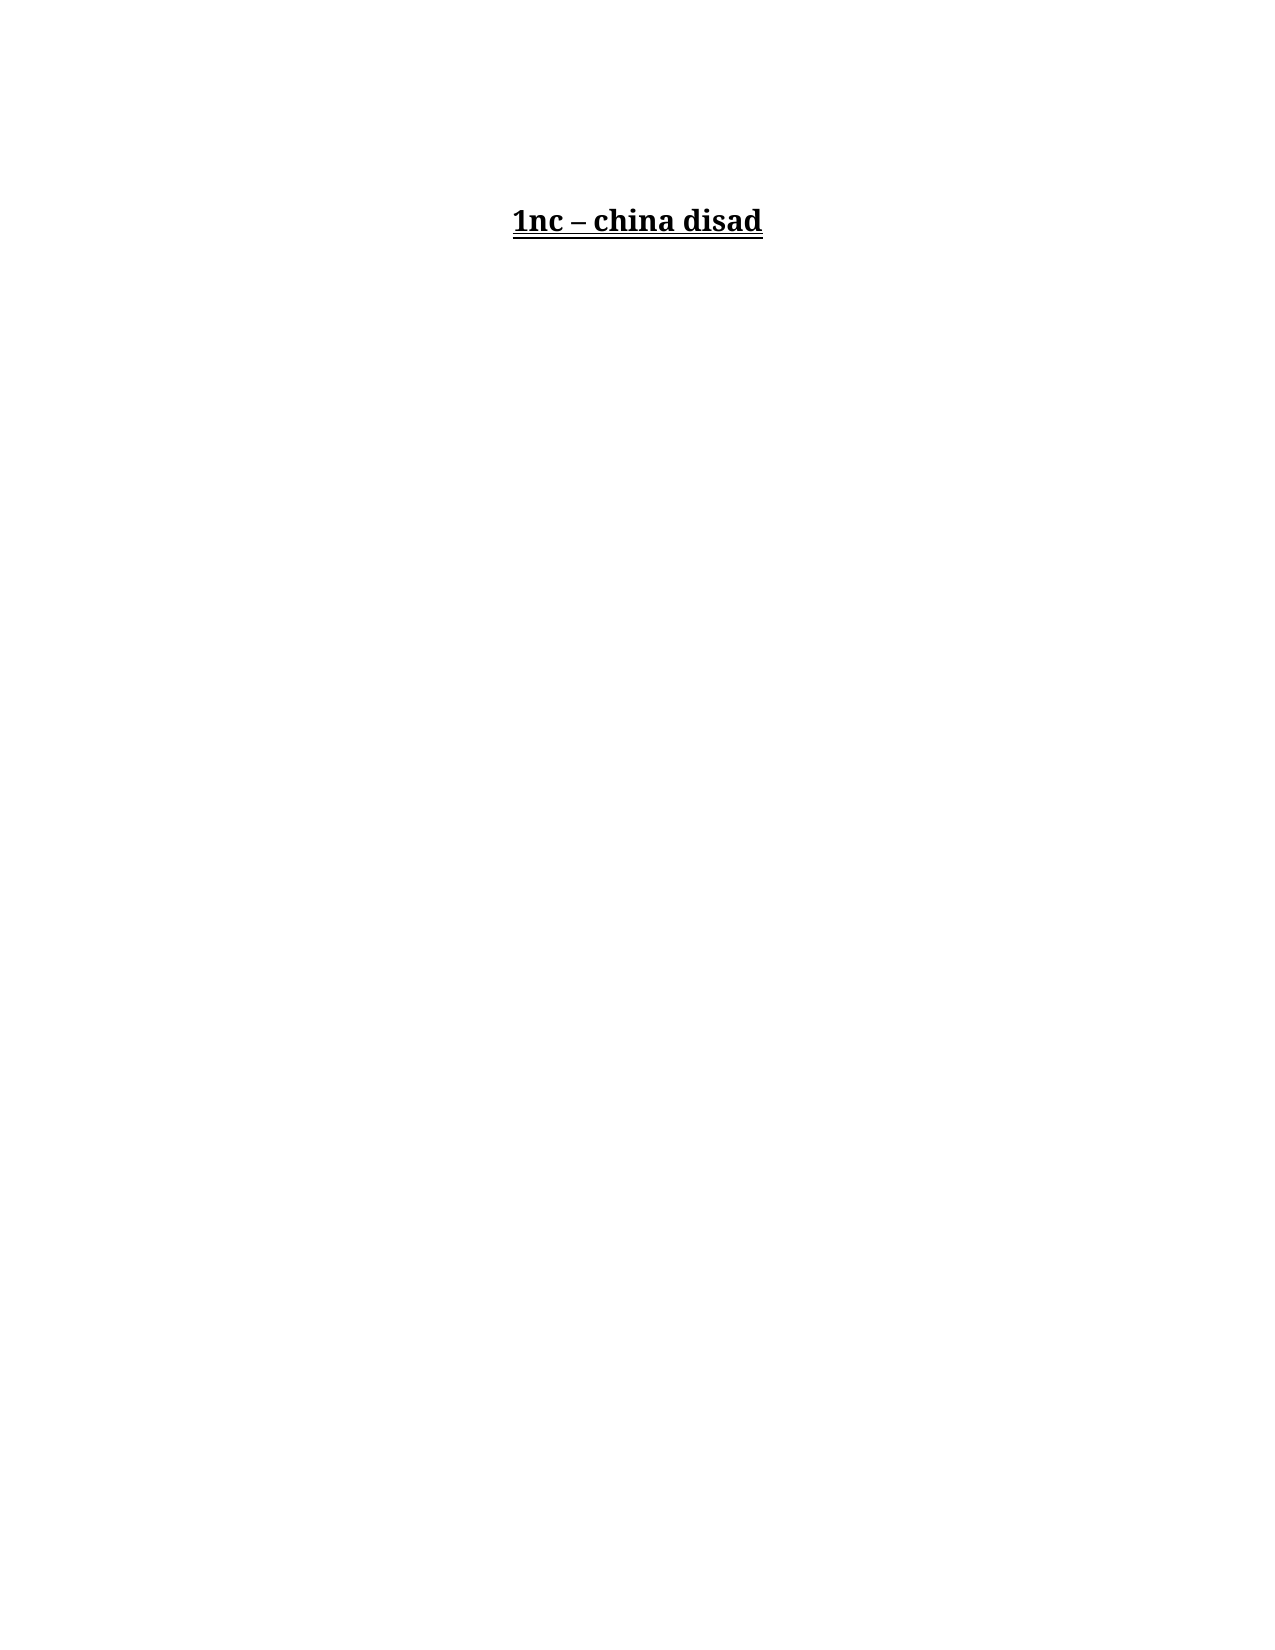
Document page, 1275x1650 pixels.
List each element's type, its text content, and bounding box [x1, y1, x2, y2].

subtitle 1nc – china disad [150, 200, 1125, 240]
